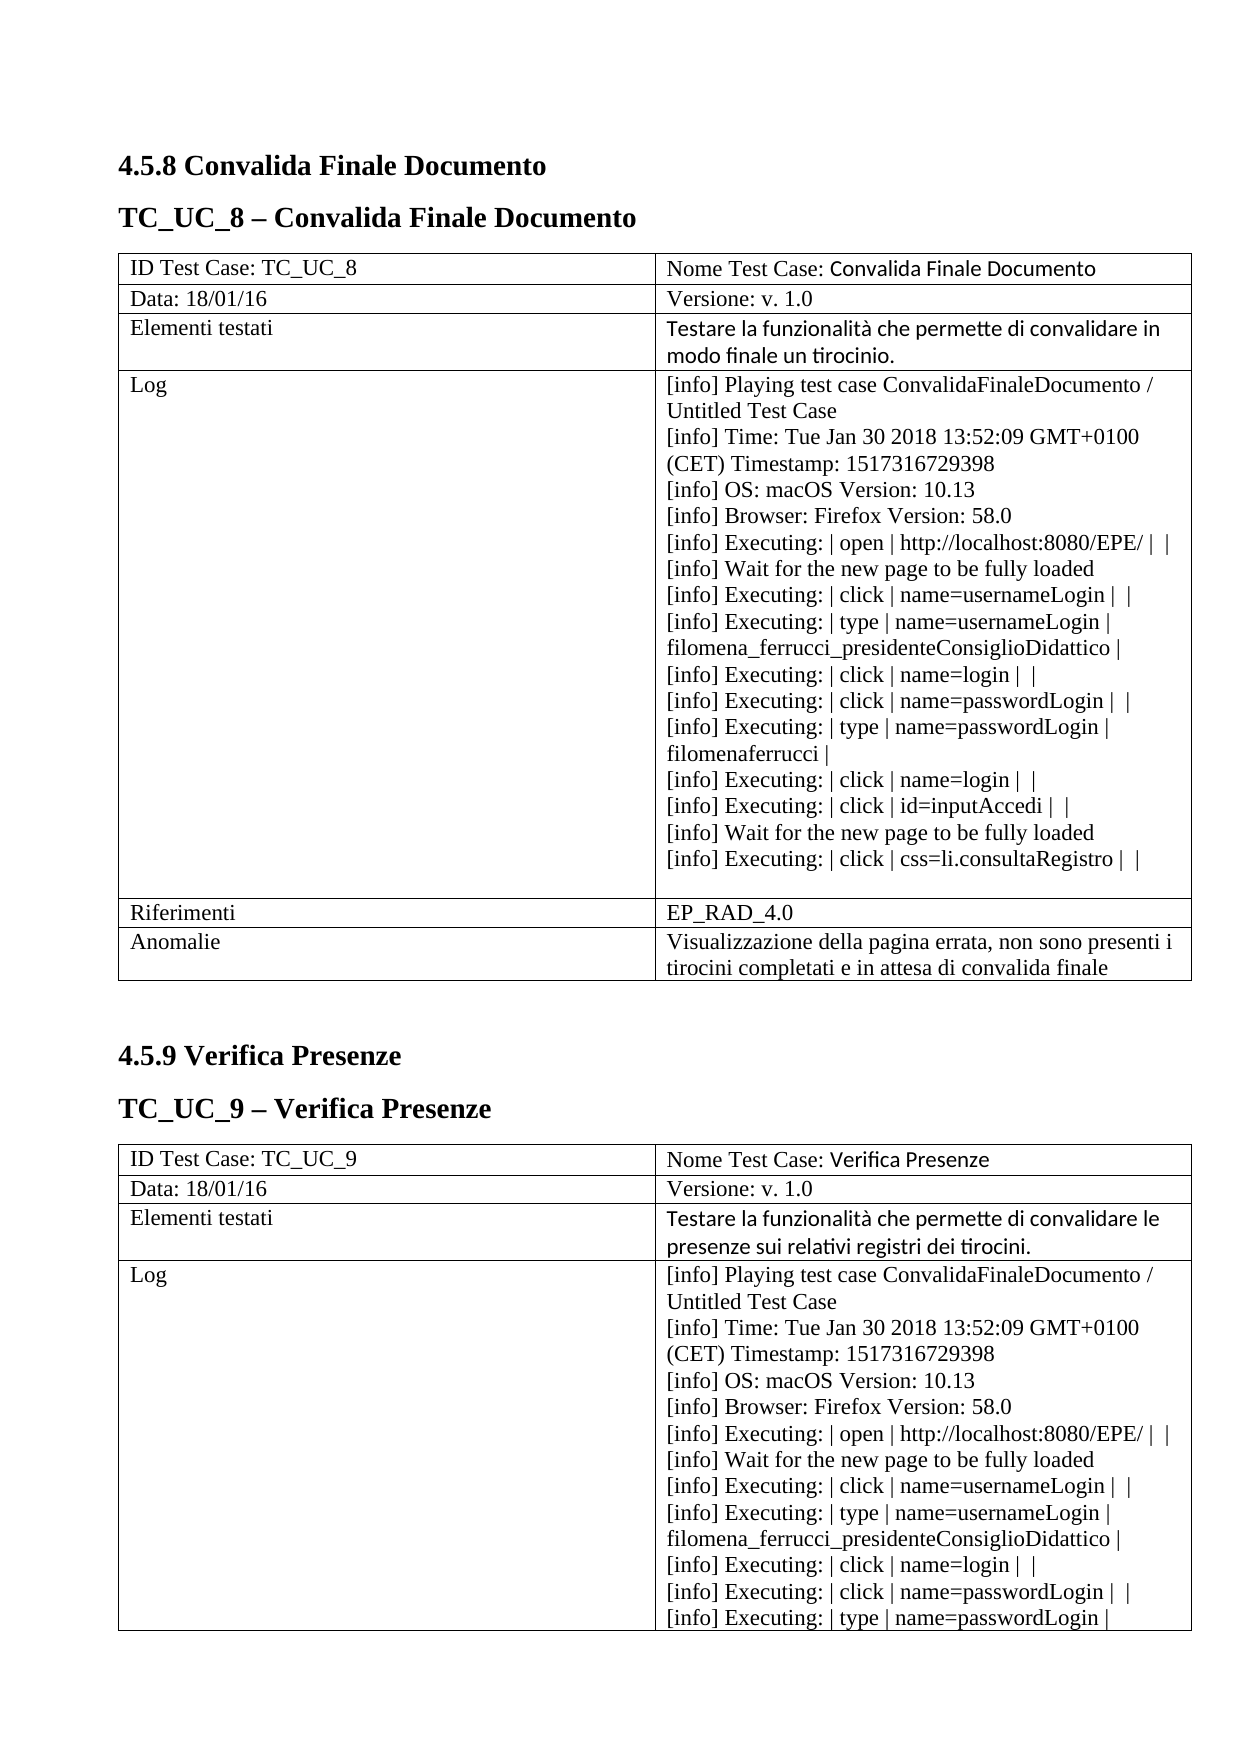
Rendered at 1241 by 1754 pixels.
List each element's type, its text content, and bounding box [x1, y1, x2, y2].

table_cell Versione: v. 1.0 [656, 285, 1191, 313]
table_cell EP_RAD_4.0 [656, 899, 1191, 927]
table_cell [656, 1261, 1191, 1630]
table_header Nome Test Case: Convalida Finale Documento [656, 254, 1191, 284]
text TC_UC_9 – Verifica Presenze [118, 1091, 1122, 1125]
text 4.5.9 Verifica Presenze [118, 1038, 1122, 1072]
table_cell Data: 18/01/16 [119, 285, 655, 313]
text TC_UC_8 – Convalida Finale Documento [118, 200, 1122, 234]
table_cell Visualizzazione della pagina errata, non sono presenti i tirocini completati e in attesa di convalida finale [656, 928, 1191, 980]
table_header ID Test Case: TC_UC_9 [119, 1145, 655, 1174]
text 4.5.8 Convalida Finale Documento [118, 148, 1122, 181]
table_cell Log [119, 371, 655, 898]
table_cell Data: 18/01/16 [119, 1176, 655, 1203]
table_cell Riferimenti [119, 899, 655, 927]
table_header ID Test Case: TC_UC_8 [119, 254, 655, 284]
table_cell Log [119, 1261, 655, 1630]
table_cell Versione: v. 1.0 [656, 1176, 1191, 1203]
table_cell Testare la funzionalità che permette di convalidare in modo finale un tirocinio. [656, 314, 1191, 370]
table_cell Testare la funzionalità che permette di convalidare le presenze sui relativi registri dei tirocini. [656, 1204, 1191, 1260]
table_header Nome Test Case: Verifica Presenze [656, 1145, 1191, 1174]
table_cell Elementi testati [119, 314, 655, 370]
table_cell Elementi testati [119, 1204, 655, 1260]
table_cell [info] Playing test case ConvalidaFinaleDocumento / Untitled Test Case [info] Time: Tue Jan 30 2018 13:52:09 GMT+0100 (CET) Timestamp: 1517316729398 [info] OS: macOS Version: 10.13 [info] Browser: Firefox Version: 58.0 [info] Executing: | open | http://localhost:8080/EPE/ | | [info] Wait for the new page to be fully loaded [info] Executing: | click | name=usernameLogin | | [info] Executing: | type | name=usernameLogin | filomena_ferrucci_presidenteConsiglioDidattico | [info] Executing: | click | name=login | | [info] Executing: | click | name=passwordLogin | | [info] Executing: | type | name=passwordLogin | filomenaferrucci | [info] Executing: | click | name=login | | [info] Executing: | click | id=inputAccedi | | [info] Wait for the new page to be fully loaded [info] Executing: | click | css=li.consultaRegistro | | [656, 371, 1191, 898]
table_cell Anomalie [119, 928, 655, 980]
